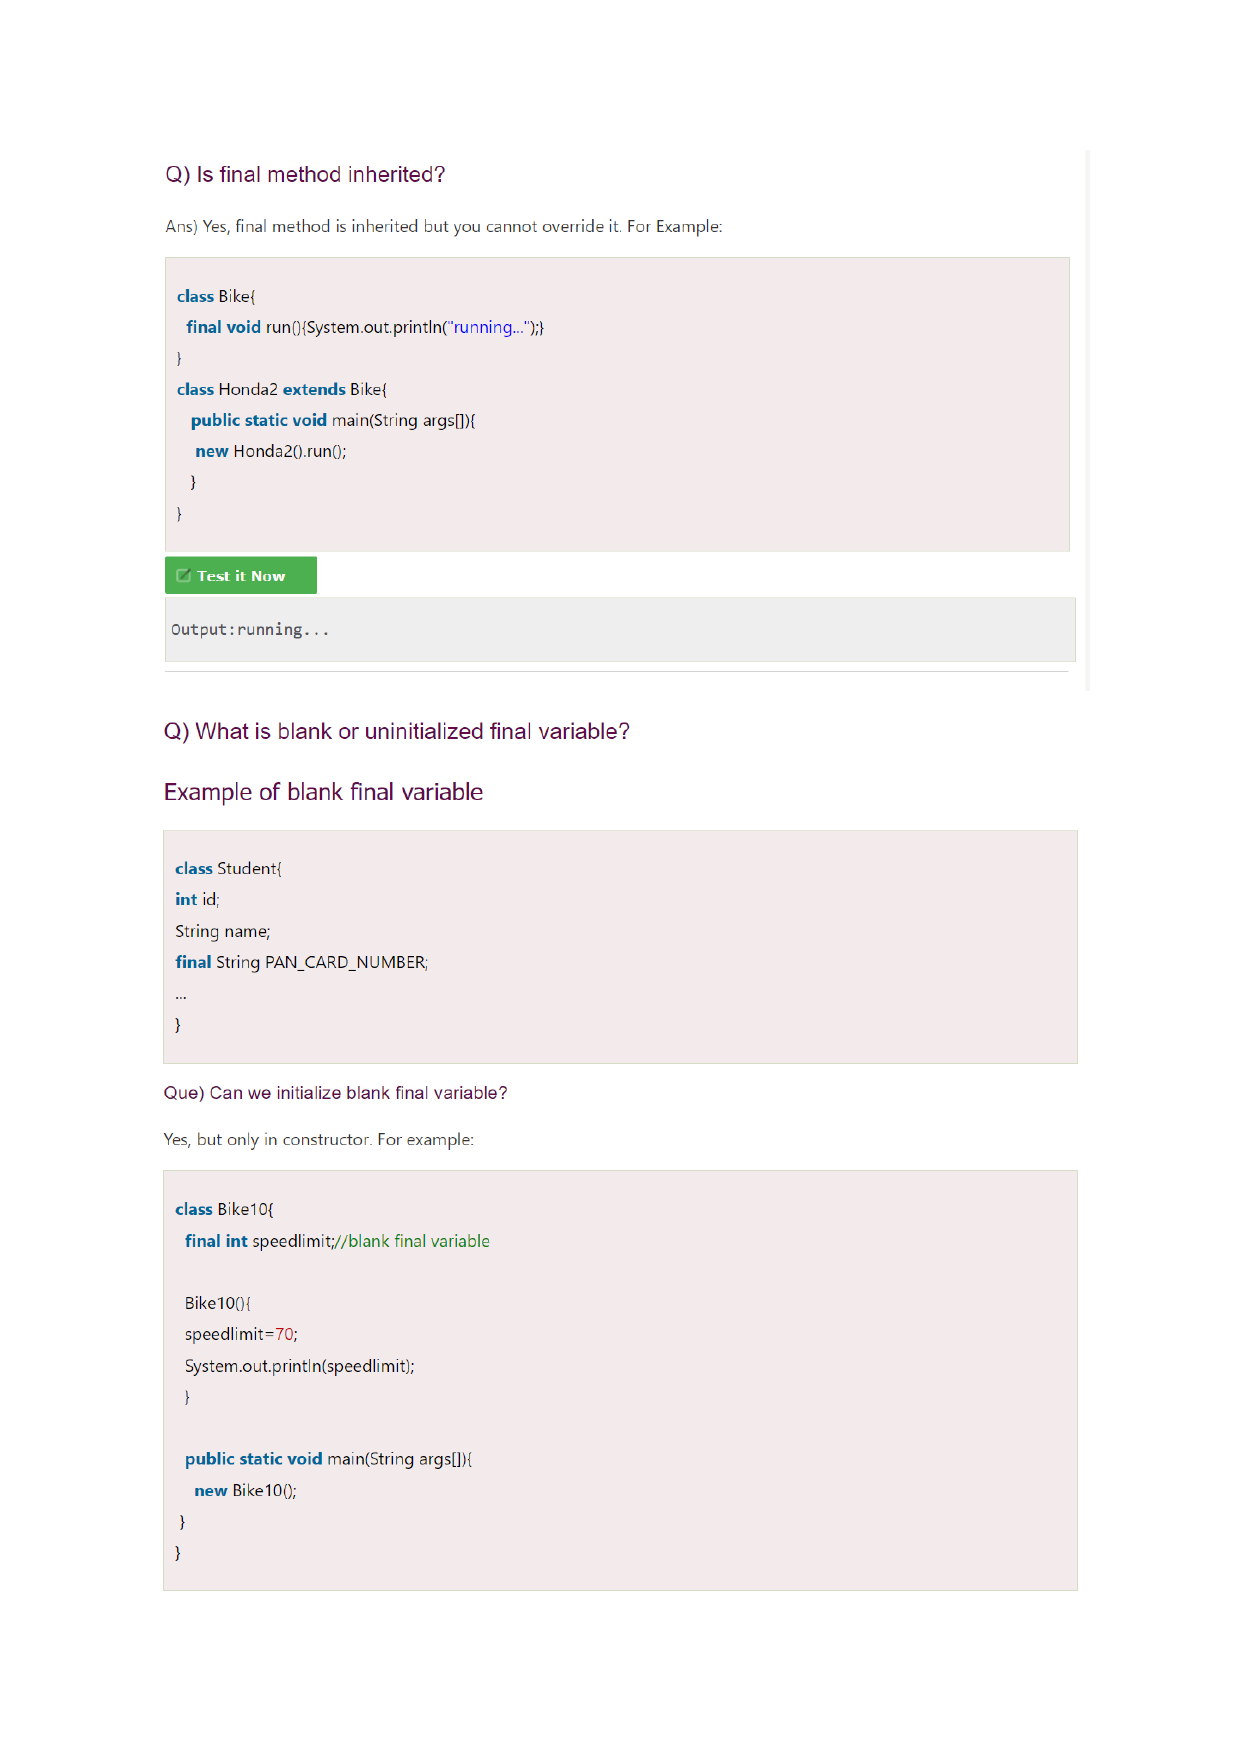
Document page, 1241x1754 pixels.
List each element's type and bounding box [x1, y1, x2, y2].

picture [150, 775, 1091, 1594]
picture [150, 709, 1091, 757]
picture [150, 150, 1091, 691]
